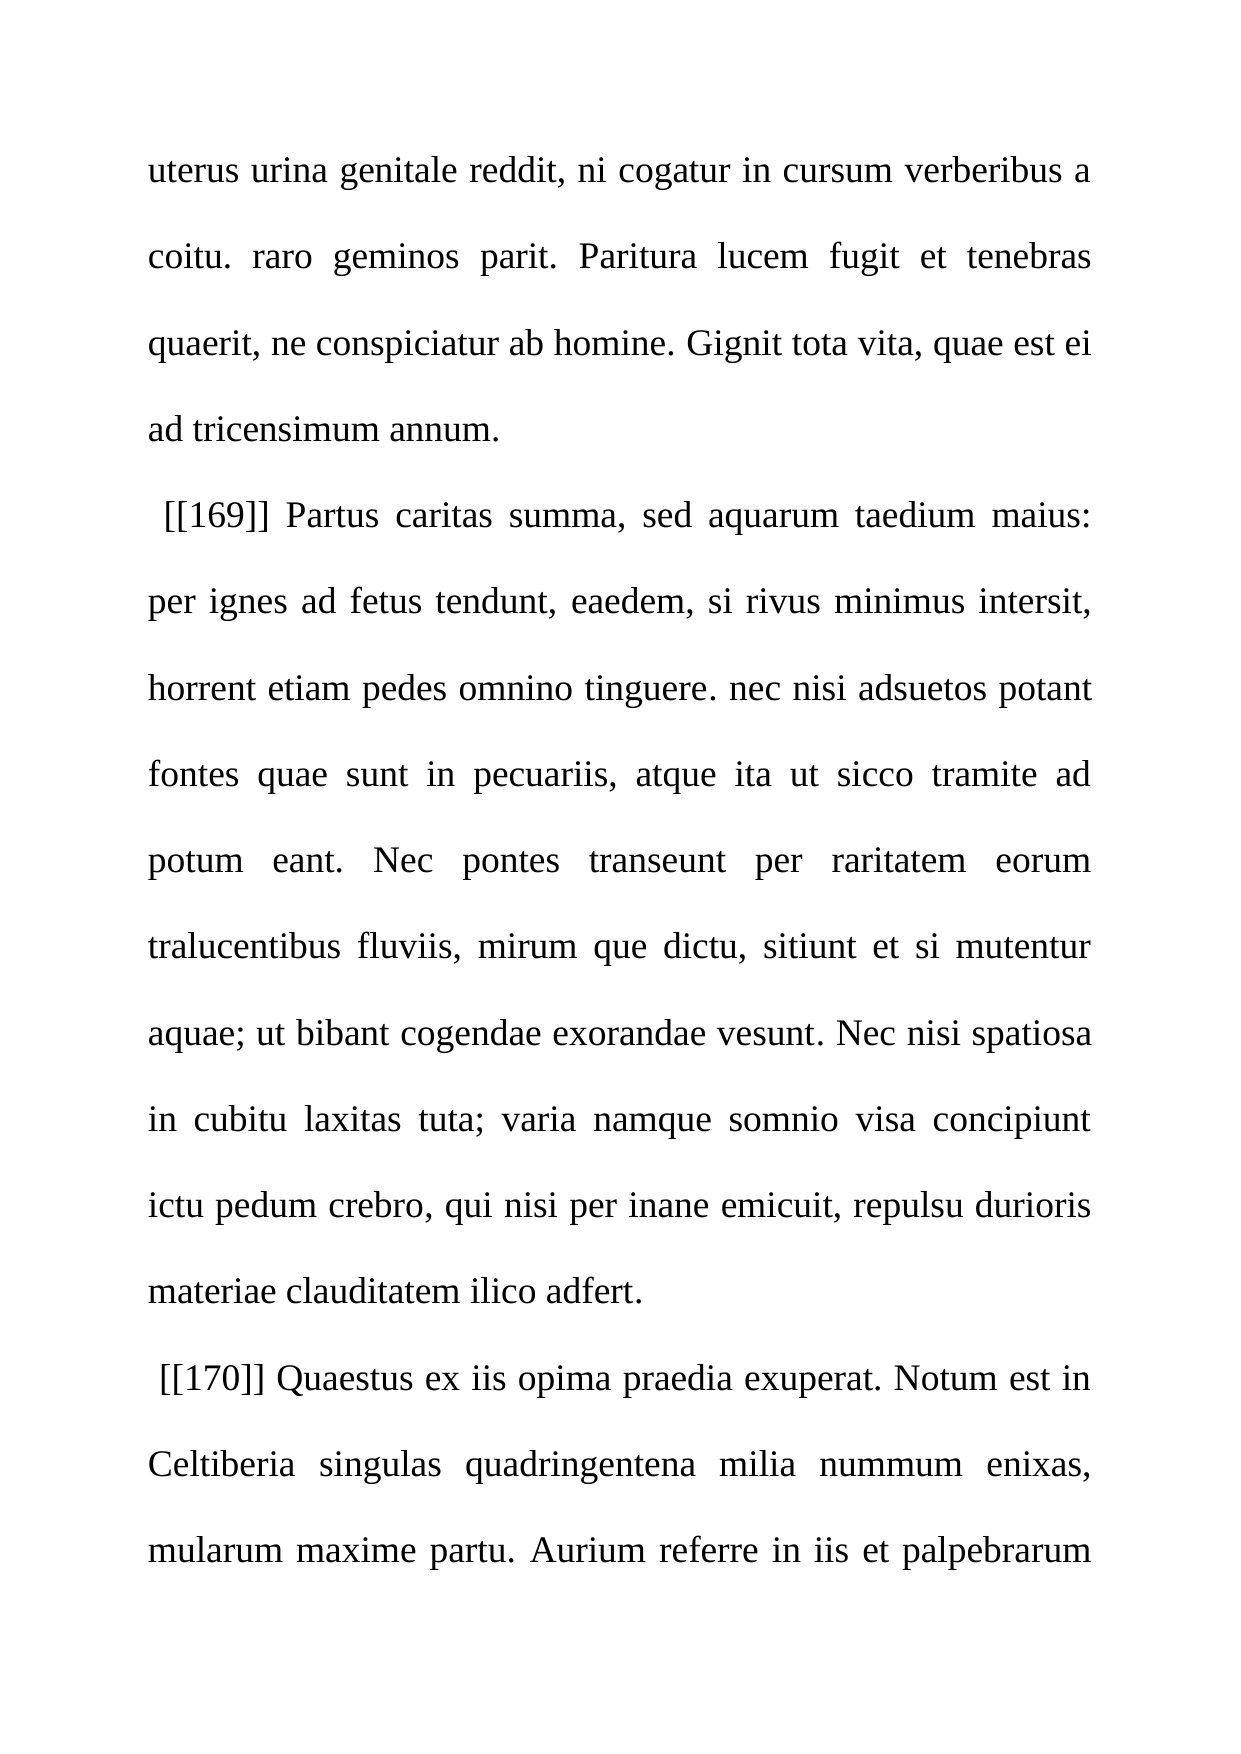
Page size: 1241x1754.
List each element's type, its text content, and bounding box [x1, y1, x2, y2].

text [148, 1355, 1093, 1571]
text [148, 148, 1093, 449]
text [[169]] Partus caritas summa, sed aquarum taedium maius: per ignes ad fetus tendunt, eaedem, si rivus minimus intersit, horrent etiam pedes omnino tinguere. nec nisi adsuetos potant fontes quae sunt in pecuariis, atque ita ut sicco tramite ad potum eant. Nec pontes transeunt per raritatem eorum tralucentibus fluviis, mirum que dictu, sitiunt et si mutentur aquae; ut bibant cogendae exorandae vesunt. Nec nisi spatiosa in cubitu laxitas tuta; varia namque somnio visa concipiunt ictu pedum crebro, qui nisi per inane emicuit, repulsu durioris materiae clauditatem ilico adfert. [148, 493, 1093, 1312]
